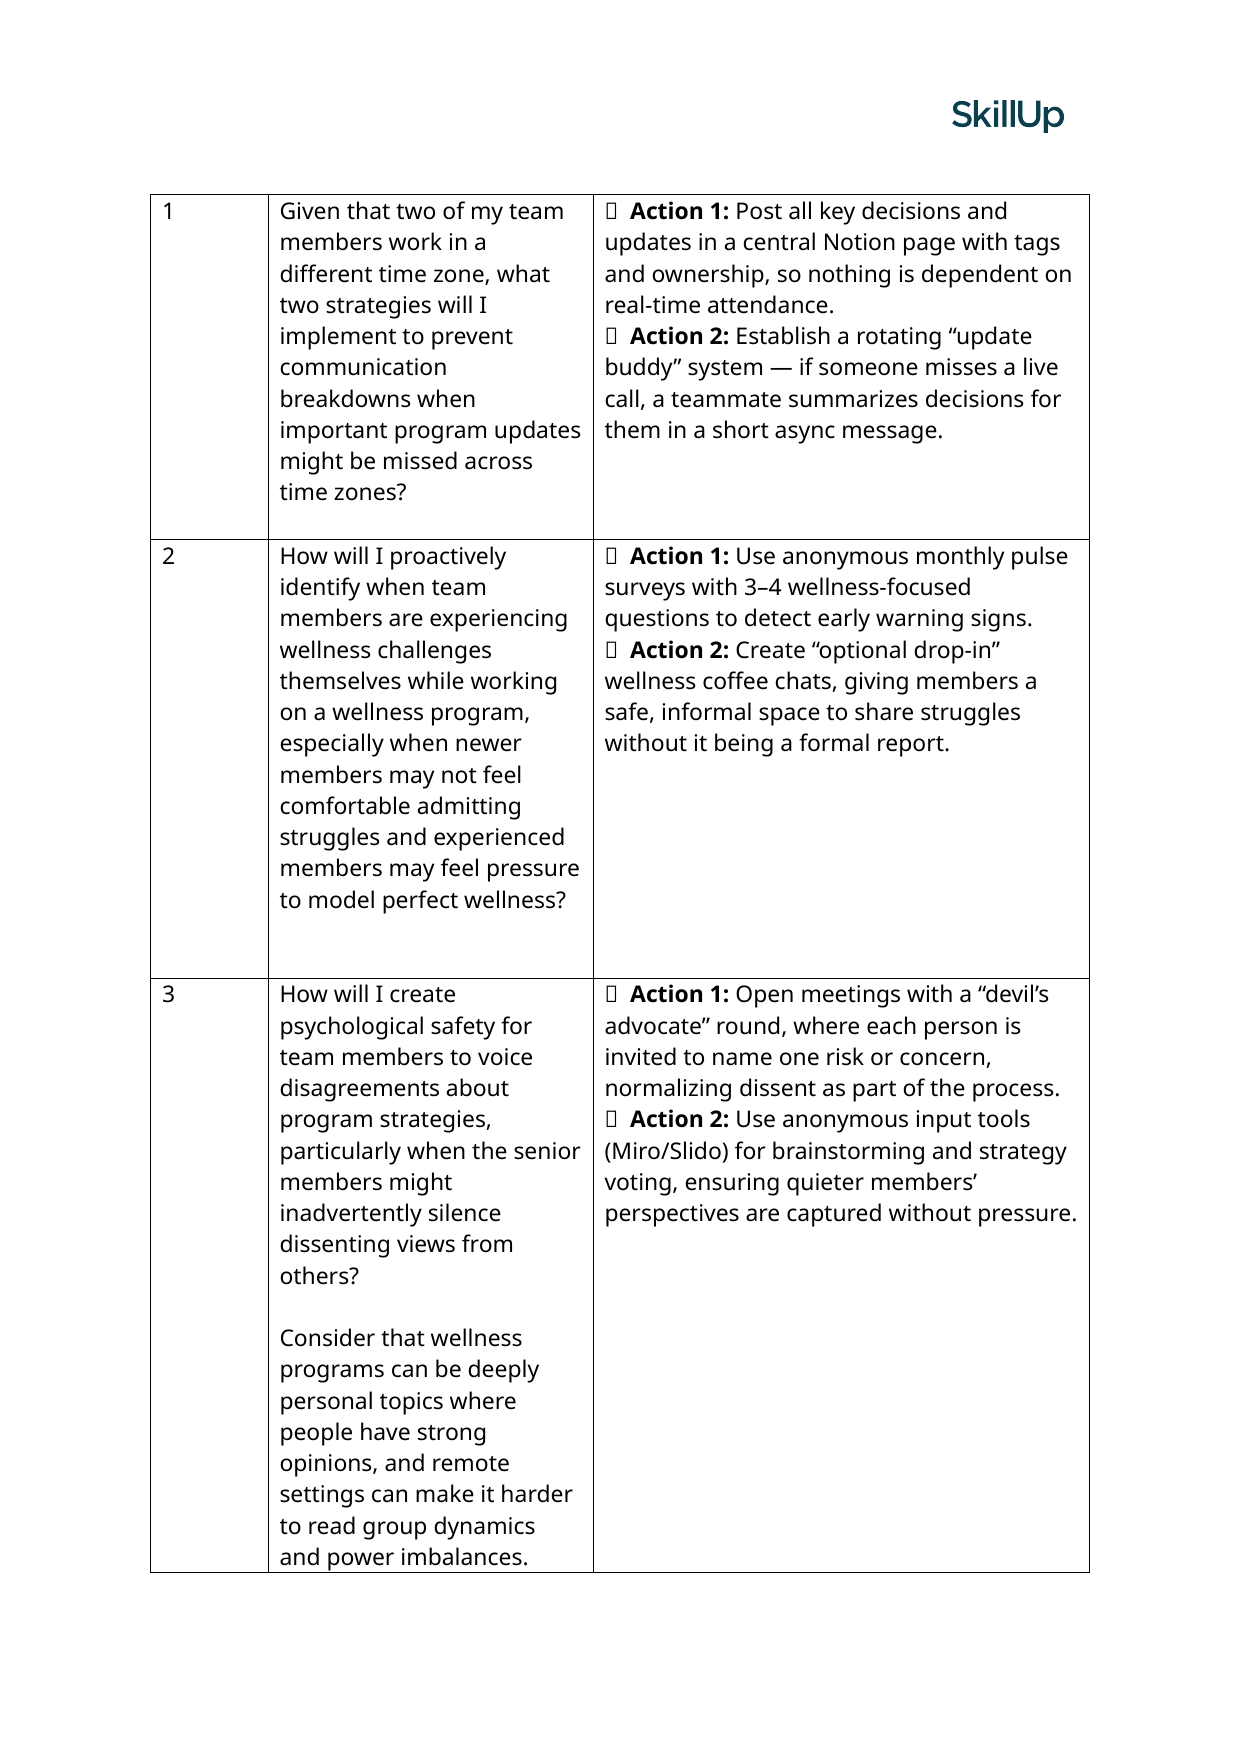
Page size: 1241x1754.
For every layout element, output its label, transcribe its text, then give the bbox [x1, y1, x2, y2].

table_cell  Action 1: Use anonymous monthly pulse surveys with 3–4 wellness-focused questions to detect early warning signs.  Action 2: Create “optional drop-in” wellness coffee chats, giving members a safe, informal space to share struggles without it being a formal report. [594, 540, 1089, 977]
table_cell  Action 1: Open meetings with a “devil’s advocate” round, where each person is invited to name one risk or concern, normalizing dissent as part of the process.  Action 2: Use anonymous input tools (Miro/Slido) for brainstorming and strategy voting, ensuring quieter members’ perspectives are captured without pressure. [594, 979, 1089, 1572]
table_cell How will I proactively identify when team members are experiencing wellness challenges themselves while working on a wellness program, especially when newer members may not feel comfortable admitting struggles and experienced members may feel pressure to model perfect wellness? [269, 540, 593, 977]
table_cell How will I create psychological safety for team members to voice disagreements about program strategies, particularly when the senior members might inadvertently silence dissenting views from others? Consider that wellness programs can be deeply personal topics where people have strong opinions, and remote settings can make it harder to read group dynamics and power imbalances. [269, 979, 593, 1572]
picture [926, 73, 1091, 160]
table_cell Given that two of my team members work in a different time zone, what two strategies will I implement to prevent communication breakdowns when important program updates might be missed across time zones? [269, 195, 593, 539]
table_cell  Action 1: Post all key decisions and updates in a central Notion page with tags and ownership, so nothing is dependent on real-time attendance.  Action 2: Establish a rotating “update buddy” system — if someone misses a live call, a teammate summarizes decisions for them in a short async message. [594, 195, 1089, 539]
table_cell 2 [151, 540, 268, 977]
table_cell 1 [151, 195, 268, 539]
table_cell 3 [151, 979, 268, 1572]
